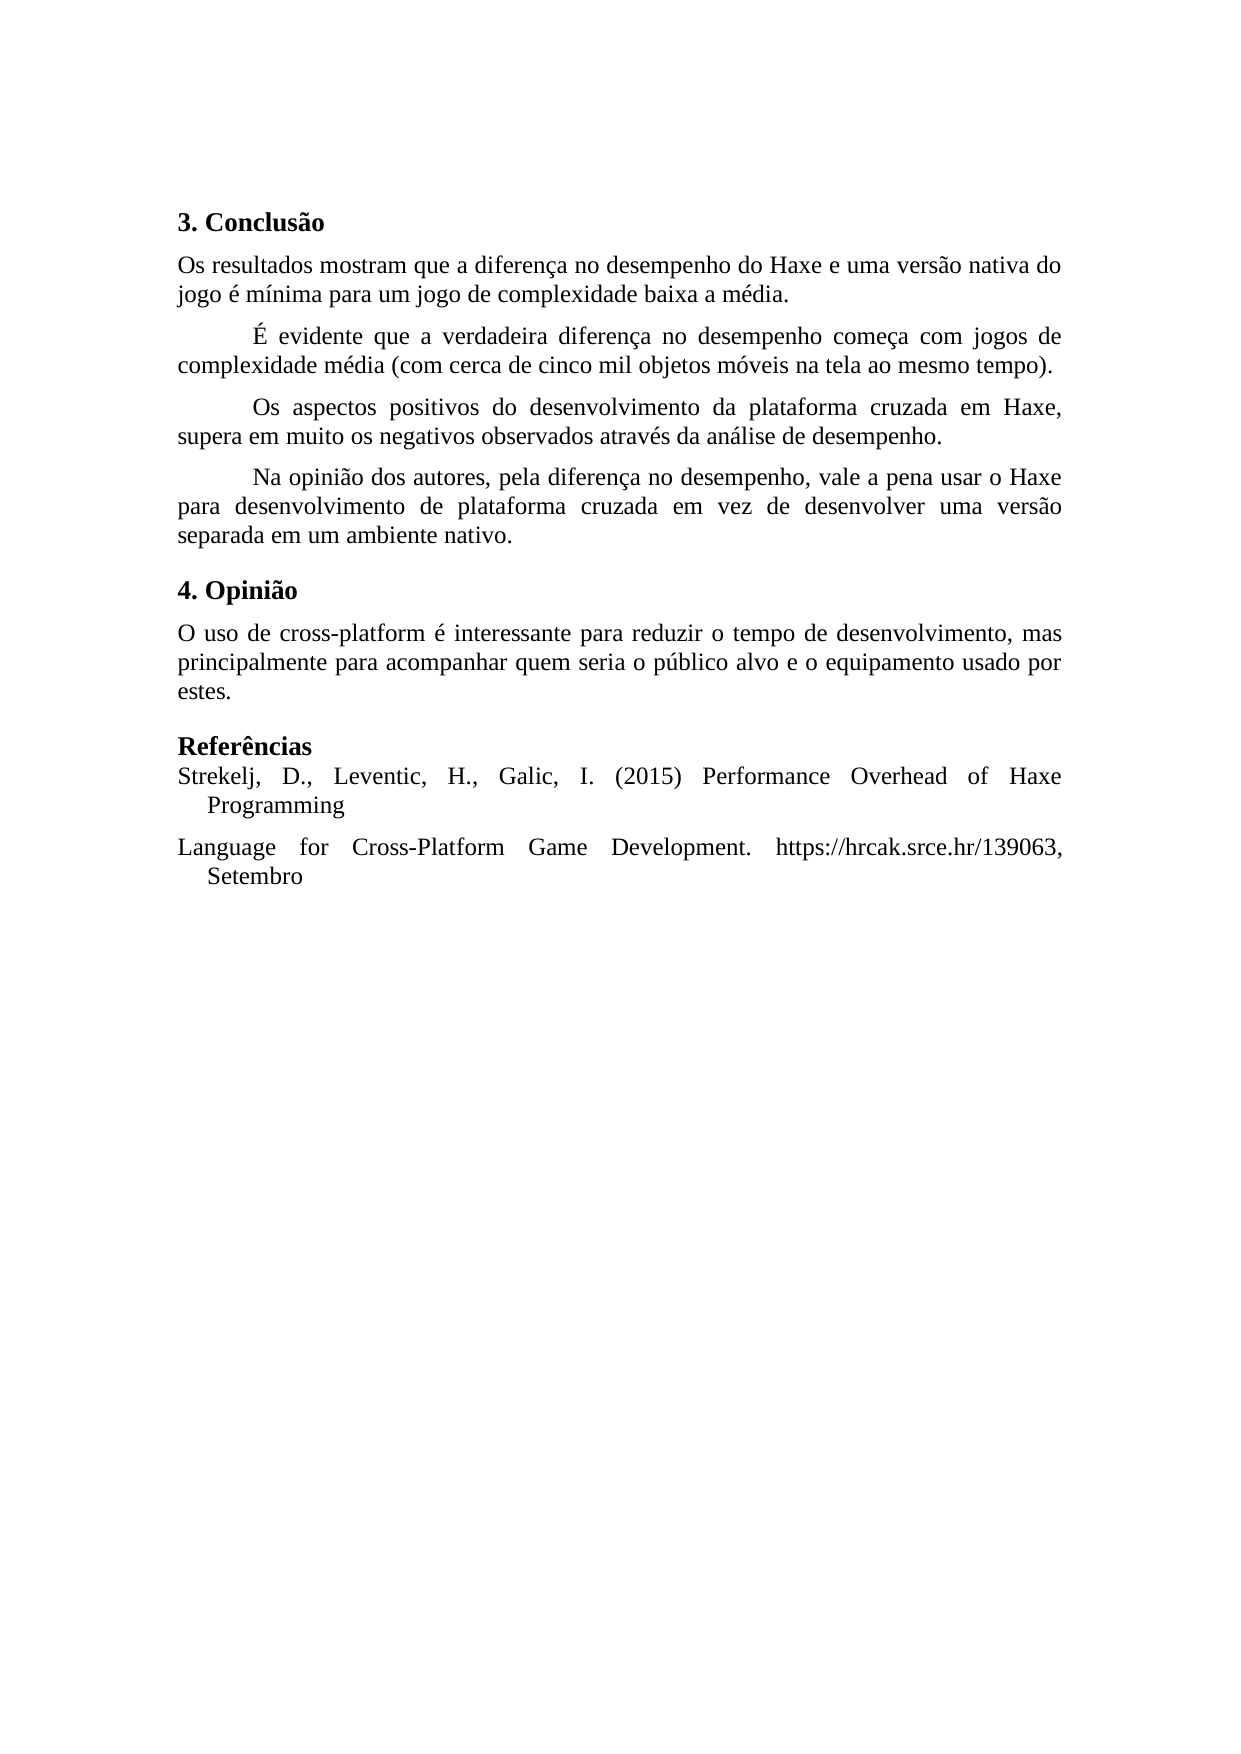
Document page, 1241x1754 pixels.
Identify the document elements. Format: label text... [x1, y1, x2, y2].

text Os aspectos positivos do desenvolvimento da plataforma cruzada em Haxe, supera em muito os negativos observados através da análise de desempenho. [177, 392, 1063, 450]
text É evidente que a verdadeira diferença no desempenho começa com jogos de complexidade média (com cerca de cinco mil objetos móveis na tela ao mesmo tempo). [177, 321, 1063, 379]
text Os resultados mostram que a diferença no desempenho do Haxe e uma versão nativa do jogo é mínima para um jogo de complexidade baixa a média. [177, 250, 1063, 308]
subtitle 4. Opinião [177, 574, 1063, 605]
text Na opinião dos autores, pela diferença no desempenho, vale a pena usar o Haxe para desenvolvimento de plataforma cruzada em vez de desenvolver uma versão separada em um ambiente nativo. [177, 462, 1063, 549]
text O uso de cross-platform é interessante para reduzir o tempo de desenvolvimento, mas principalmente para acompanhar quem seria o público alvo e o equipamento usado por estes. [177, 618, 1063, 705]
text Language for Cross-Platform Game Development. https://hrcak.srce.hr/139063, Setembro [177, 832, 1063, 890]
subtitle Referências [177, 730, 1063, 761]
text Strekelj, D., Leventic, H., Galic, I. (2015) Performance Overhead of Haxe Programming [177, 761, 1063, 819]
subtitle 3. Conclusão [177, 207, 1063, 238]
